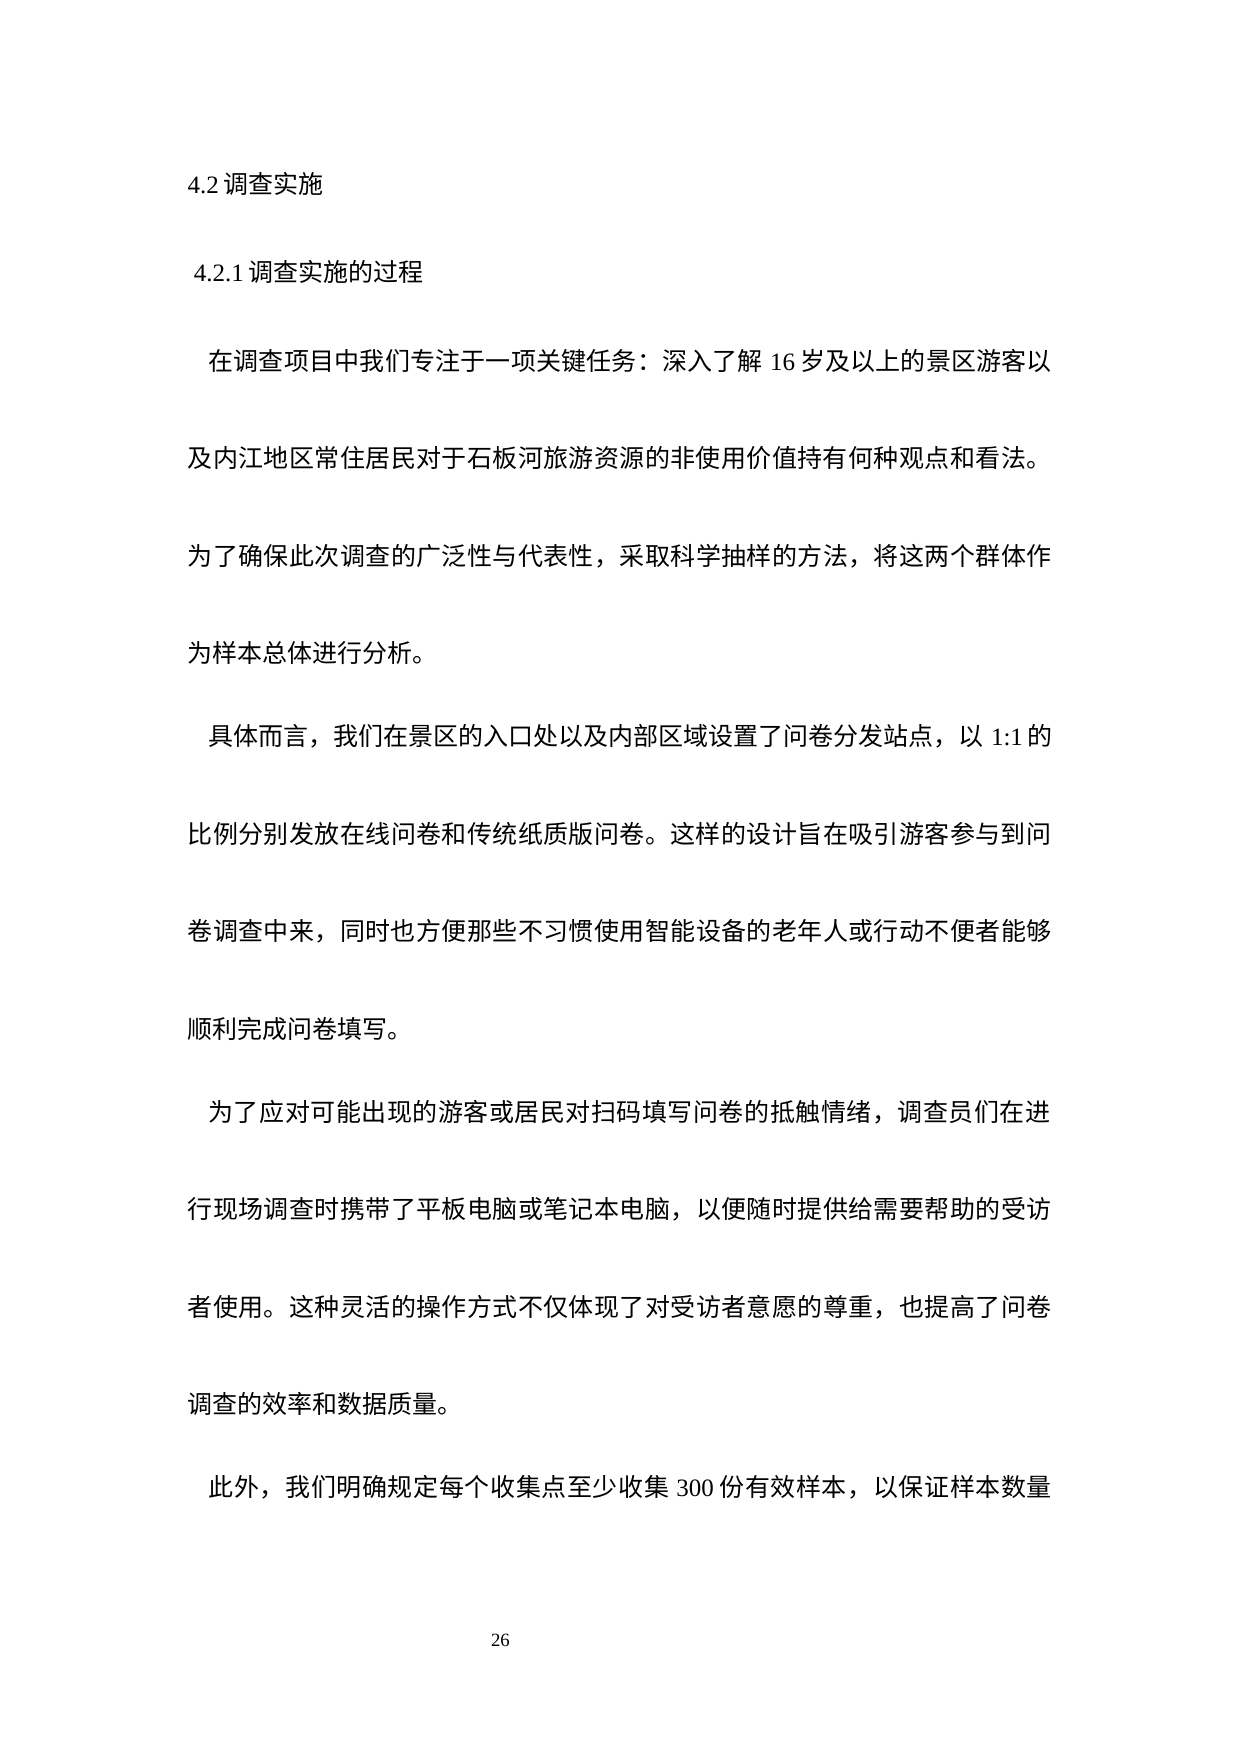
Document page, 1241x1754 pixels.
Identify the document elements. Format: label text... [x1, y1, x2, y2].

subtitle 4.2.1调查实施的过程 [187, 238, 1053, 303]
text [187, 1453, 1053, 1518]
text 在调查项目中我们专注于一项关键任务：深入了解16岁及以上的景区游客以及内江地区常住居民对于石板河旅游资源的非使用价值持有何种观点和看法。为了确保此次调查的广泛性与代表性，采取科学抽样的方法，将这两个群体作为样本总体进行分析。 [187, 327, 1053, 684]
text 具体而言，我们在景区的入口处以及内部区域设置了问卷分发站点，以1:1的比例分别发放在线问卷和传统纸质版问卷。这样的设计旨在吸引游客参与到问卷调查中来，同时也方便那些不习惯使用智能设备的老年人或行动不便者能够顺利完成问卷填写。 [187, 702, 1053, 1060]
text 为了应对可能出现的游客或居民对扫码填写问卷的抵触情绪，调查员们在进行现场调查时携带了平板电脑或笔记本电脑，以便随时提供给需要帮助的受访者使用。这种灵活的操作方式不仅体现了对受访者意愿的尊重，也提高了问卷调查的效率和数据质量。 [187, 1078, 1053, 1435]
subtitle 4.2调查实施 [187, 150, 1053, 215]
